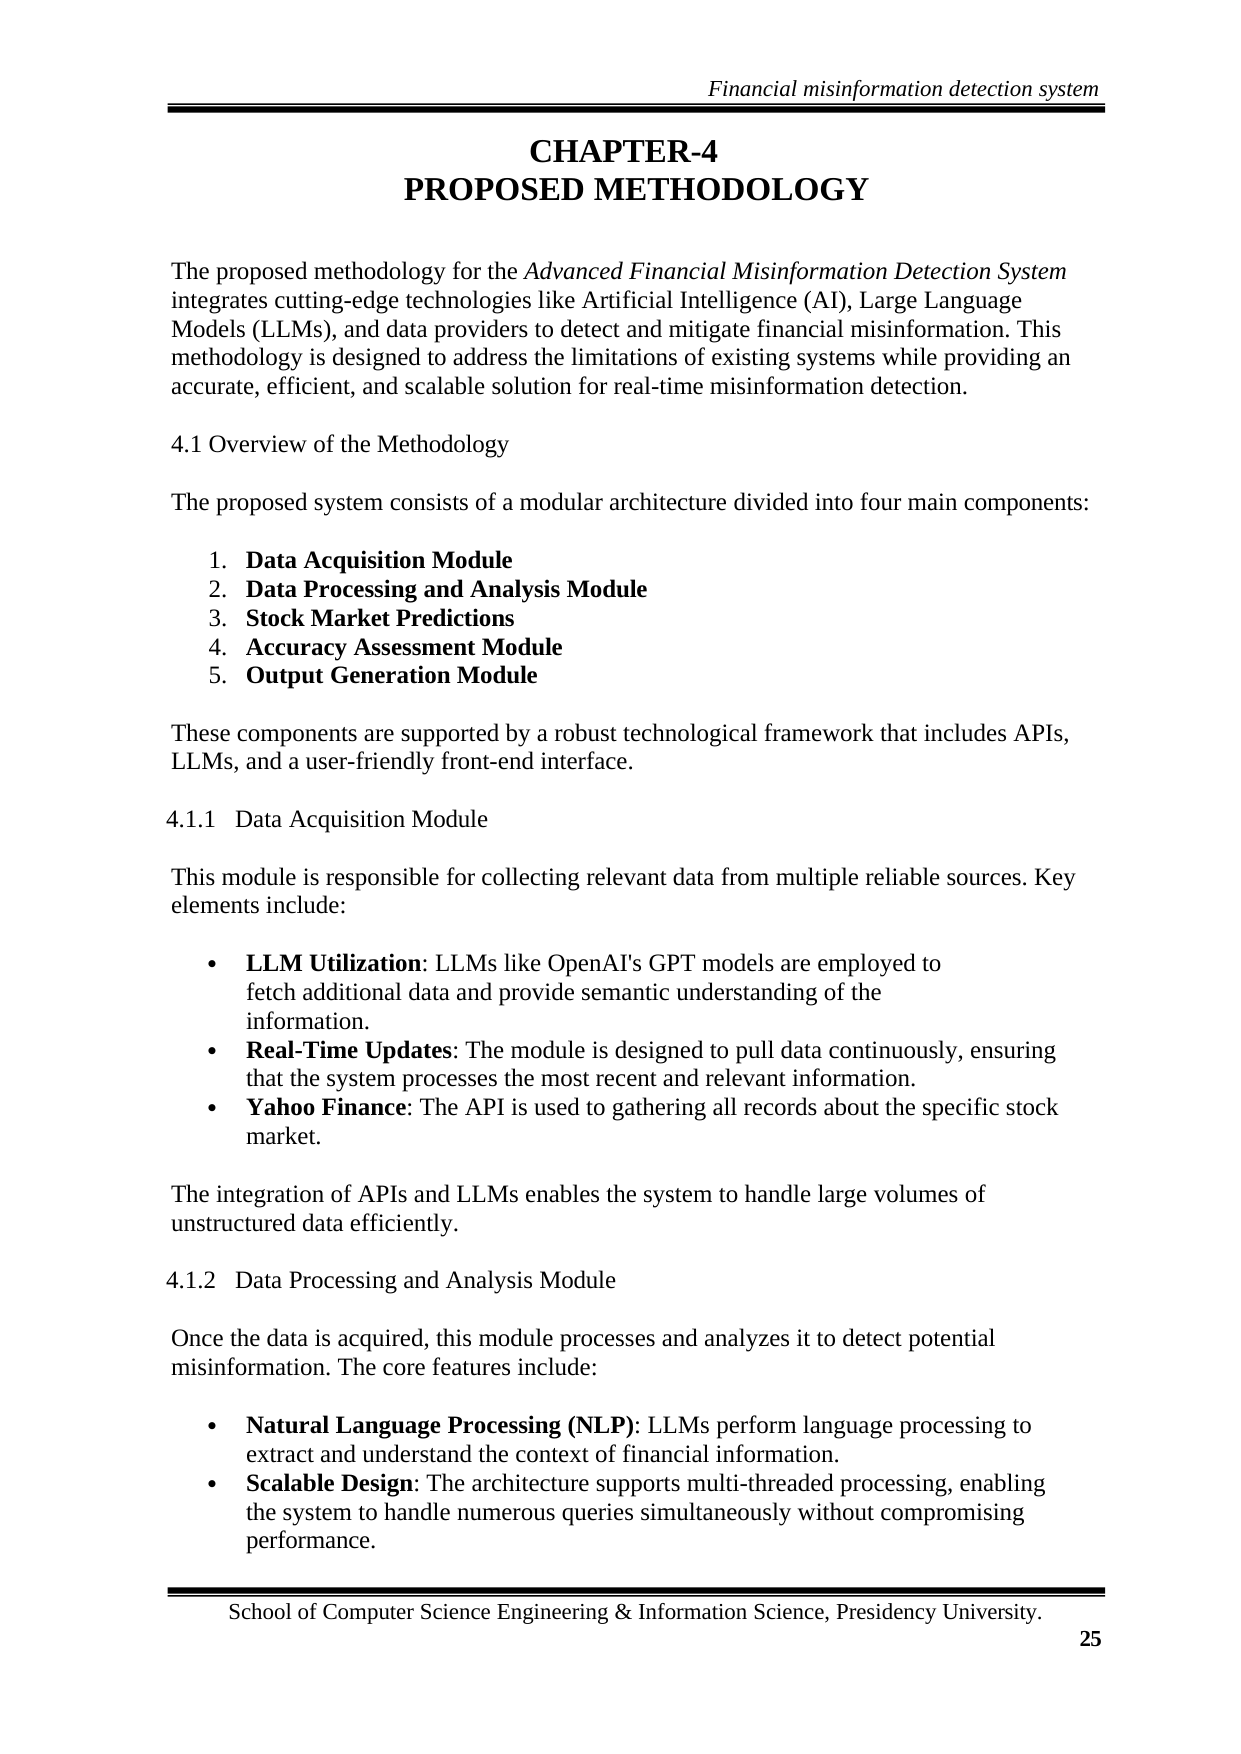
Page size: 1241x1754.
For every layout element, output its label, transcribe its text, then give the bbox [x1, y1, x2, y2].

list Natural Language Processing (NLP): LLMs perform language processing to extract and understand the context of financial information. [208, 1410, 1032, 1468]
list LLM Utilization: LLMs like OpenAI's GPT models are employed to fetch additional data and provide semantic understanding of the information. [208, 948, 997, 1035]
list Accuracy Assessment Module [208, 632, 1223, 661]
list Real-Time Updates: The module is designed to pull data continuously, ensuring that the system processes the most recent and relevant information. [208, 1035, 1099, 1092]
list Data Processing and Analysis Module [166, 1266, 1223, 1294]
list Scalable Design: The architecture supports multi-threaded processing, enabling the system to handle numerous queries simultaneously without compromising performance. [208, 1468, 1082, 1554]
list Data Acquisition Module [208, 546, 1223, 574]
list Output Generation Module [208, 661, 1223, 689]
list Data Processing and Analysis Module [208, 574, 1223, 603]
text This module is responsible for collecting relevant data from multiple reliable sources. Key elements include: [171, 863, 1128, 919]
subtitle CHAPTER-4 PROPOSED METHODOLOGY [403, 133, 896, 208]
text These components are supported by a robust technological framework that includes APIs, LLMs, and a user-friendly front-end interface. [171, 718, 1128, 775]
text The integration of APIs and LLMs enables the system to handle large volumes of unstructured data efficiently. [171, 1179, 1082, 1236]
text The proposed methodology for the Advanced Financial Misinformation Detection System integrates cutting-edge technologies like Artificial Intelligence (AI), Large Language Models (LLMs), and data providers to detect and mitigate financial misinformation. This methodology is designed to address the limitations of existing systems while providing an accurate, efficient, and scalable solution for real-time misinformation detection. [171, 256, 1082, 400]
text The proposed system consists of a modular architecture divided into four main components: [171, 487, 1223, 516]
list Yahoo Finance: The API is used to gathering all records about the specific stock market. [208, 1092, 1099, 1150]
text Once the data is acquired, this module processes and analyzes it to detect potential misinformation. The core features include: [171, 1323, 1128, 1381]
text 4.1 Overview of the Methodology [171, 429, 1223, 458]
list Stock Market Predictions [208, 603, 1223, 632]
list Data Acquisition Module [166, 804, 1223, 833]
